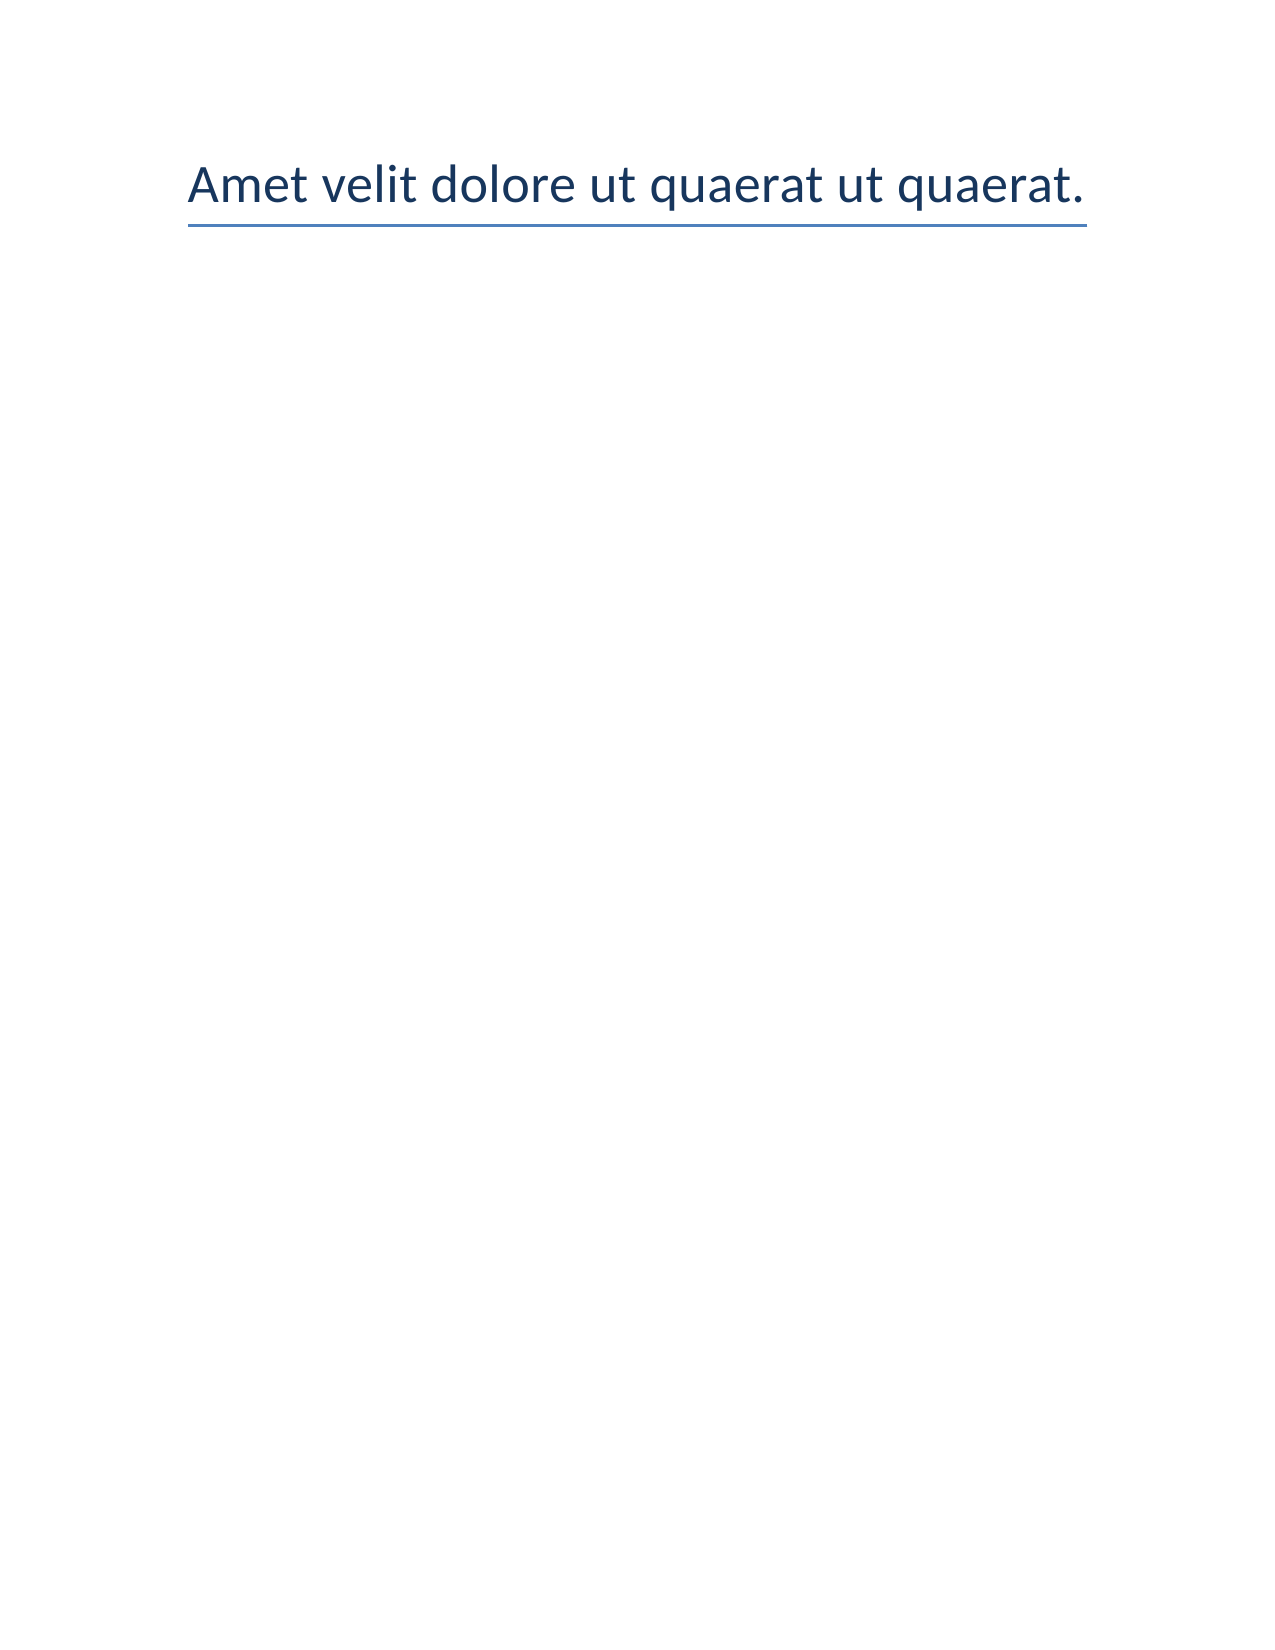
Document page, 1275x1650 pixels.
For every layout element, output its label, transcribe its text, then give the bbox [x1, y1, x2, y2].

title Amet velit dolore ut quaerat ut quaerat. [187, 150, 1087, 227]
